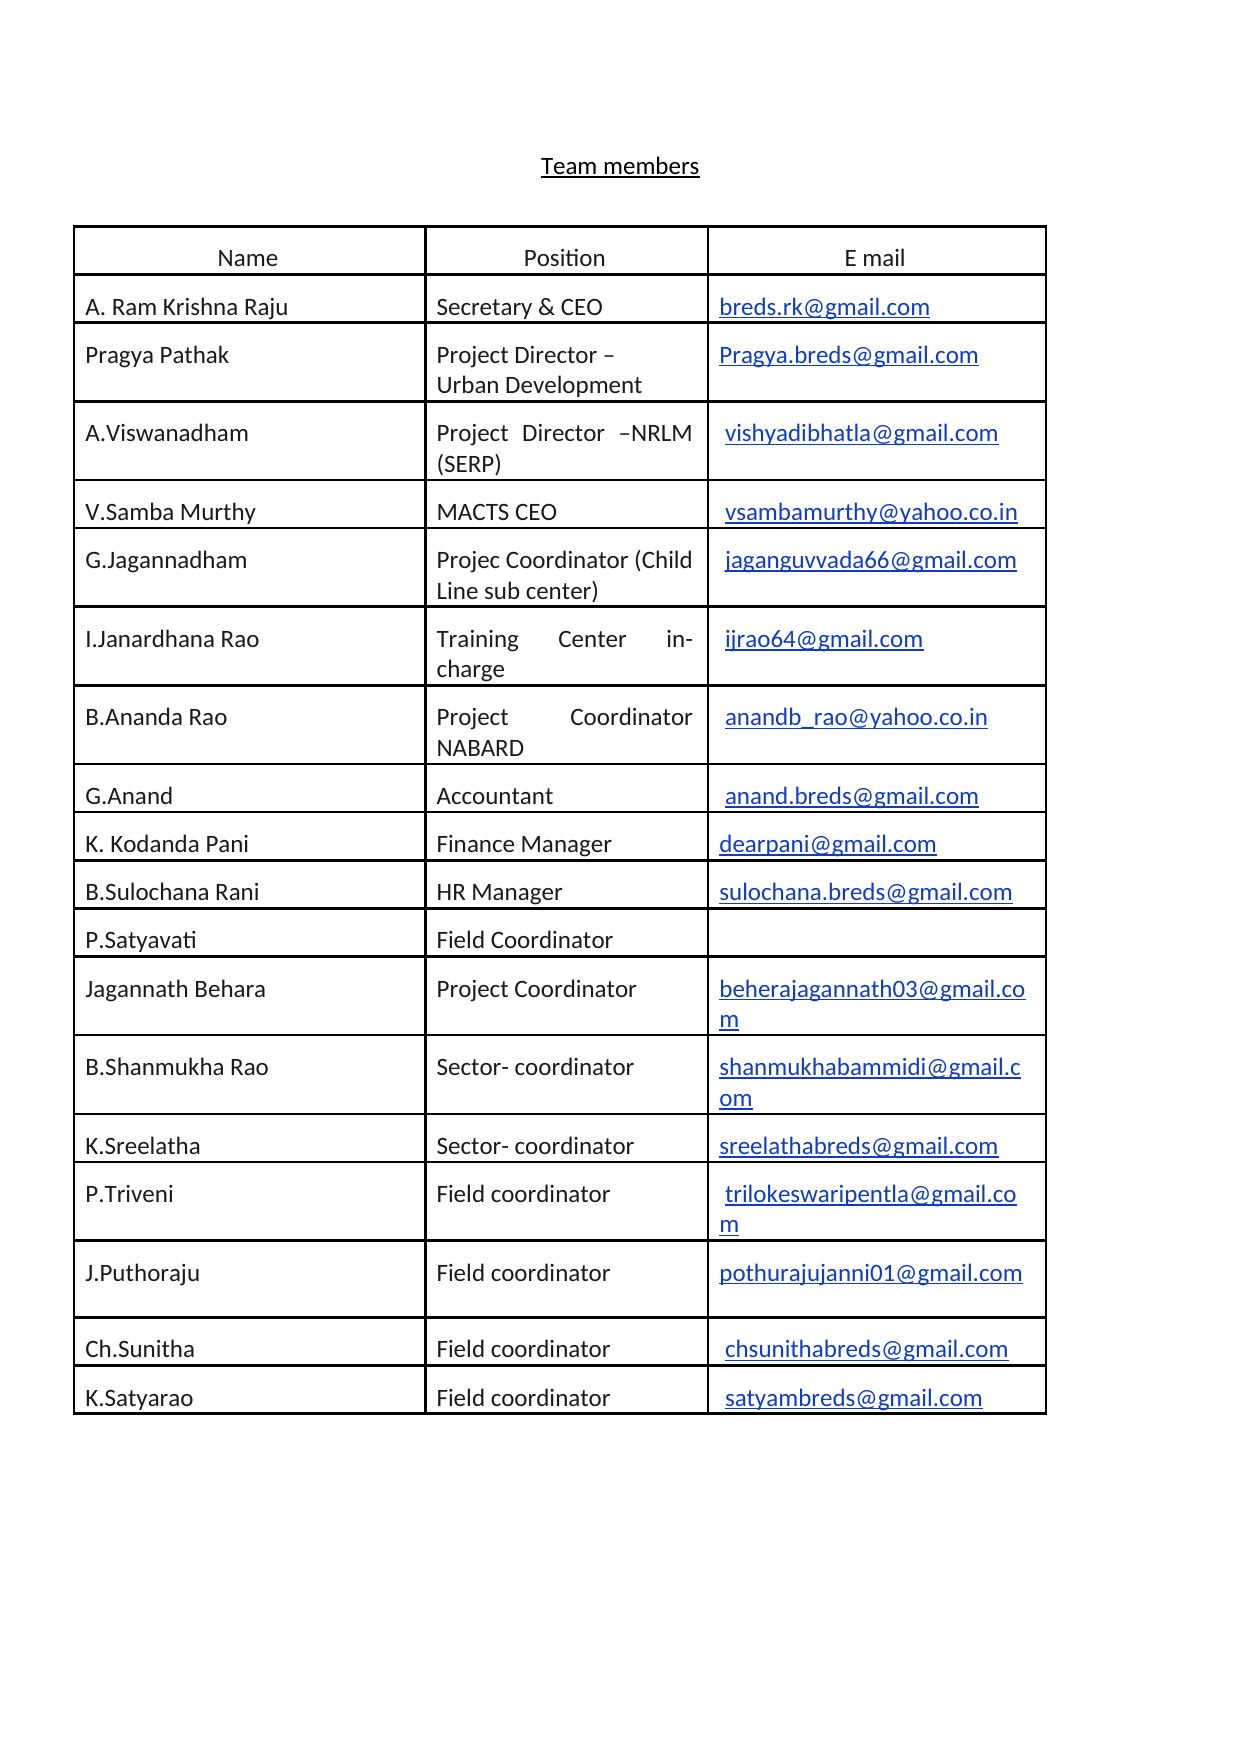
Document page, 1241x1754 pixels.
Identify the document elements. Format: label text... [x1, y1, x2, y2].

table_cell K. Kodanda Pani [75, 813, 424, 859]
table_cell MACTS CEO [427, 481, 707, 527]
table_cell breds.rk@gmail.com [709, 276, 1045, 321]
table_cell anandb_rao@yahoo.co.in [709, 687, 1045, 763]
table_header Position [427, 228, 707, 273]
table_cell dearpani@gmail.com [709, 813, 1045, 859]
text Team members [187, 150, 1053, 181]
table_cell HR Manager [427, 862, 707, 907]
table_cell Field coordinator [427, 1242, 707, 1316]
table_cell vishyadibhatla@gmail.com [709, 403, 1045, 478]
table_cell Field coordinator [427, 1367, 707, 1412]
table_cell B.Sulochana Rani [75, 862, 424, 907]
table_cell A. Ram Krishna Raju [75, 276, 424, 321]
table_cell satyambreds@gmail.com [709, 1367, 1045, 1412]
table_cell K.Sreelatha [75, 1115, 424, 1161]
table_header E mail [709, 228, 1045, 273]
table_cell Project Coordinator [427, 958, 707, 1034]
table_cell Field coordinator [427, 1163, 707, 1239]
table_cell [709, 910, 1045, 955]
table_cell Secretary & CEO [427, 276, 707, 321]
table_cell K.Satyarao [75, 1367, 424, 1412]
table_cell V.Samba Murthy [75, 481, 424, 527]
table_cell Field Coordinator [427, 910, 707, 955]
table_header Name [75, 228, 424, 273]
table_cell shanmukhabammidi@gmail.com [709, 1036, 1045, 1112]
table_cell Project Director – Urban Development [427, 324, 707, 400]
table_cell G.Jagannadham [75, 529, 424, 605]
table_cell pothurajujanni01@gmail.com [709, 1242, 1045, 1316]
table_cell Ch.Sunitha [75, 1319, 424, 1364]
table_cell Jagannath Behara [75, 958, 424, 1034]
table_cell sreelathabreds@gmail.com [709, 1115, 1045, 1161]
table_cell Projec Coordinator (Child Line sub center) [427, 529, 707, 605]
table_cell Sector- coordinator [427, 1036, 707, 1112]
table_cell Field coordinator [427, 1319, 707, 1364]
table_cell anand.breds@gmail.com [709, 765, 1045, 811]
table_cell Project Director –NRLM (SERP) [427, 403, 707, 478]
table_cell I.Janardhana Rao [75, 608, 424, 684]
table_cell Project Coordinator NABARD [427, 687, 707, 763]
table_cell P.Satyavati [75, 910, 424, 955]
table_cell vsambamurthy@yahoo.co.in [709, 481, 1045, 527]
table_cell trilokeswaripentla@gmail.com [709, 1163, 1045, 1239]
table_cell B.Ananda Rao [75, 687, 424, 763]
table_cell B.Shanmukha Rao [75, 1036, 424, 1112]
table_cell Pragya Pathak [75, 324, 424, 400]
table_cell Accountant [427, 765, 707, 811]
table_cell beherajagannath03@gmail.com [709, 958, 1045, 1034]
table_cell Finance Manager [427, 813, 707, 859]
table_cell ijrao64@gmail.com [709, 608, 1045, 684]
table_cell chsunithabreds@gmail.com [709, 1319, 1045, 1364]
table_cell jaganguvvada66@gmail.com [709, 529, 1045, 605]
table_cell P.Triveni [75, 1163, 424, 1239]
table_cell Sector- coordinator [427, 1115, 707, 1161]
table_cell A.Viswanadham [75, 403, 424, 478]
table_cell Pragya.breds@gmail.com [709, 324, 1045, 400]
table_cell G.Anand [75, 765, 424, 811]
table_cell J.Puthoraju [75, 1242, 424, 1316]
table_cell sulochana.breds@gmail.com [709, 862, 1045, 907]
table_cell Training Center in-charge [427, 608, 707, 684]
